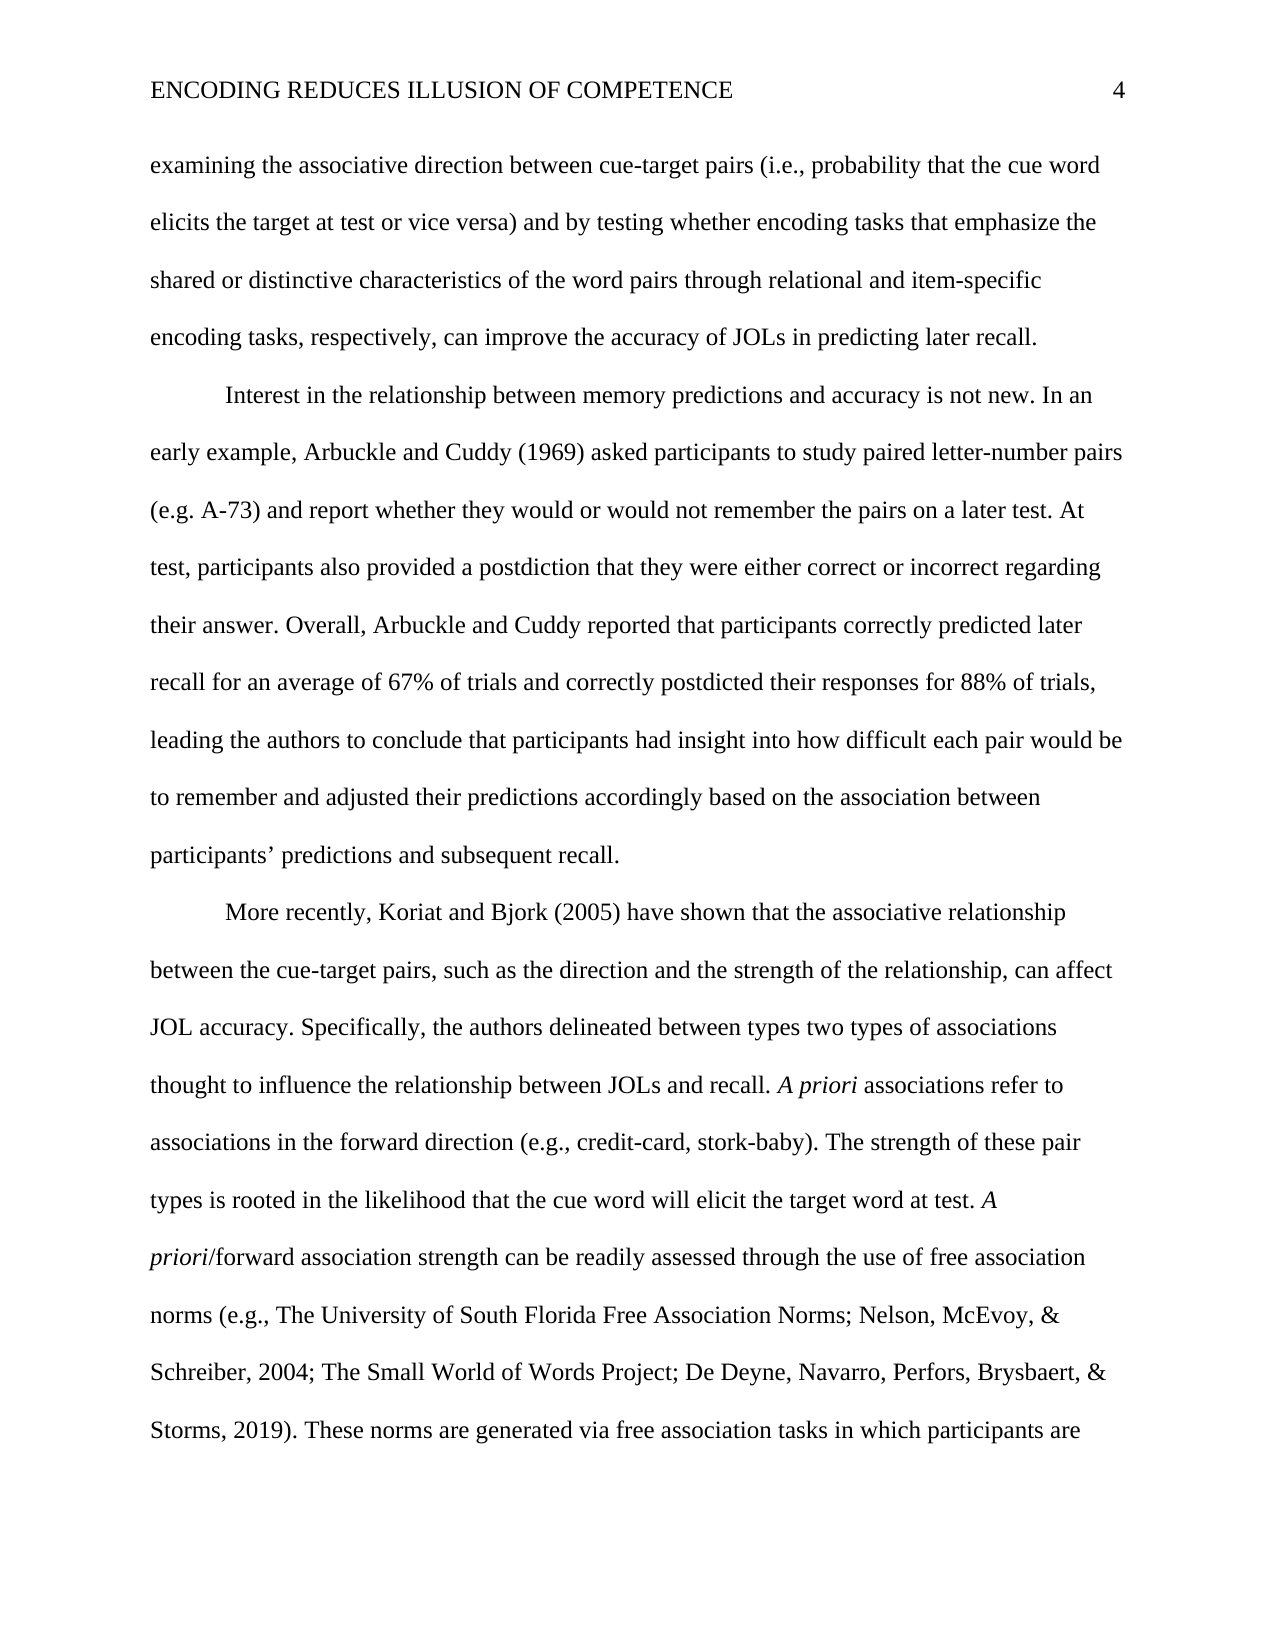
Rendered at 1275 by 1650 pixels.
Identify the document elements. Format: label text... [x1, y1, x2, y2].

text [150, 150, 1125, 351]
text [150, 897, 1125, 1444]
text Interest in the relationship between memory predictions and accuracy is not new. In an early example, Arbuckle and Cuddy (1969) asked participants to study paired letter-number pairs (e.g. A-73) and report whether they would or would not remember the pairs on a later test. At test, participants also provided a postdiction that they were either correct or incorrect regarding their answer. Overall, Arbuckle and Cuddy reported that participants correctly predicted later recall for an average of 67% of trials and correctly postdicted their responses for 88% of trials, leading the authors to conclude that participants had insight into how difficult each pair would be to remember and adjusted their predictions accordingly based on the association between participants’ predictions and subsequent recall. [150, 380, 1125, 869]
